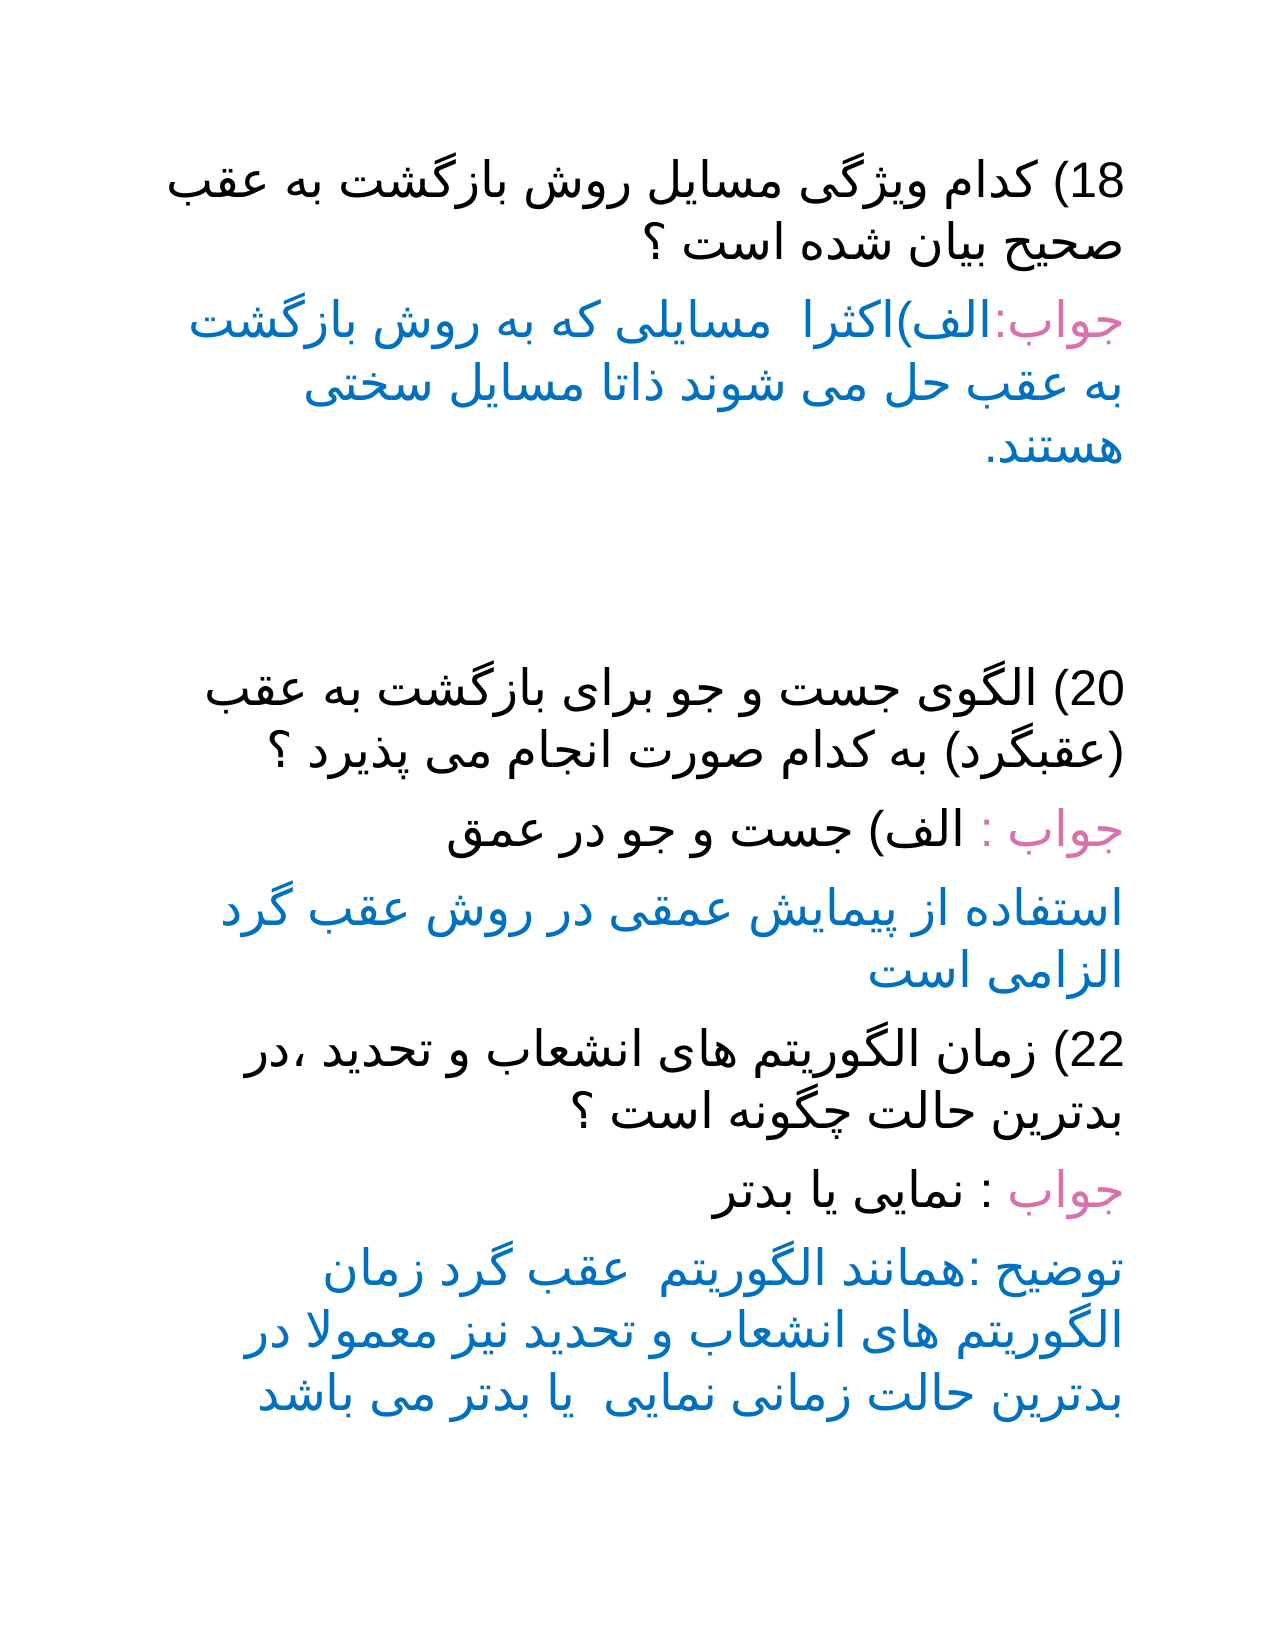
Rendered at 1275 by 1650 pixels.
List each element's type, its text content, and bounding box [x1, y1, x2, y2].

text جواب : الف) جست و جو در عمق [150, 799, 1125, 857]
text 18) کدام ویژگی مسایل روش بازگشت به عقب صحیح بیان شده است ؟ [150, 150, 1125, 269]
text استفاده از پیمایش عمقی در روش عقب گرد الزامی است [150, 878, 1125, 998]
text 22) زمان الگوریتم های انشعاب و تحدید ،در بدترین حالت چگونه است ؟ [150, 1019, 1125, 1139]
text 20) الگوی جست و جو برای بازگشت به عقب (عقبگرد) به کدام صورت انجام می پذیرد ؟ [150, 659, 1125, 778]
text توضیح :همانند الگوریتم عقب گرد زمان الگوریتم های انشعاب و تحدید نیز معمولا در بدترین حالت زمانی نمایی یا بدتر می باشد [150, 1239, 1125, 1420]
text جواب : نمایی یا بدتر [150, 1160, 1125, 1217]
text جواب:الف)اکثرا مسایلی که به روش بازگشت به عقب حل می شوند ذاتا مسایل سختی هستند. [150, 291, 1125, 472]
